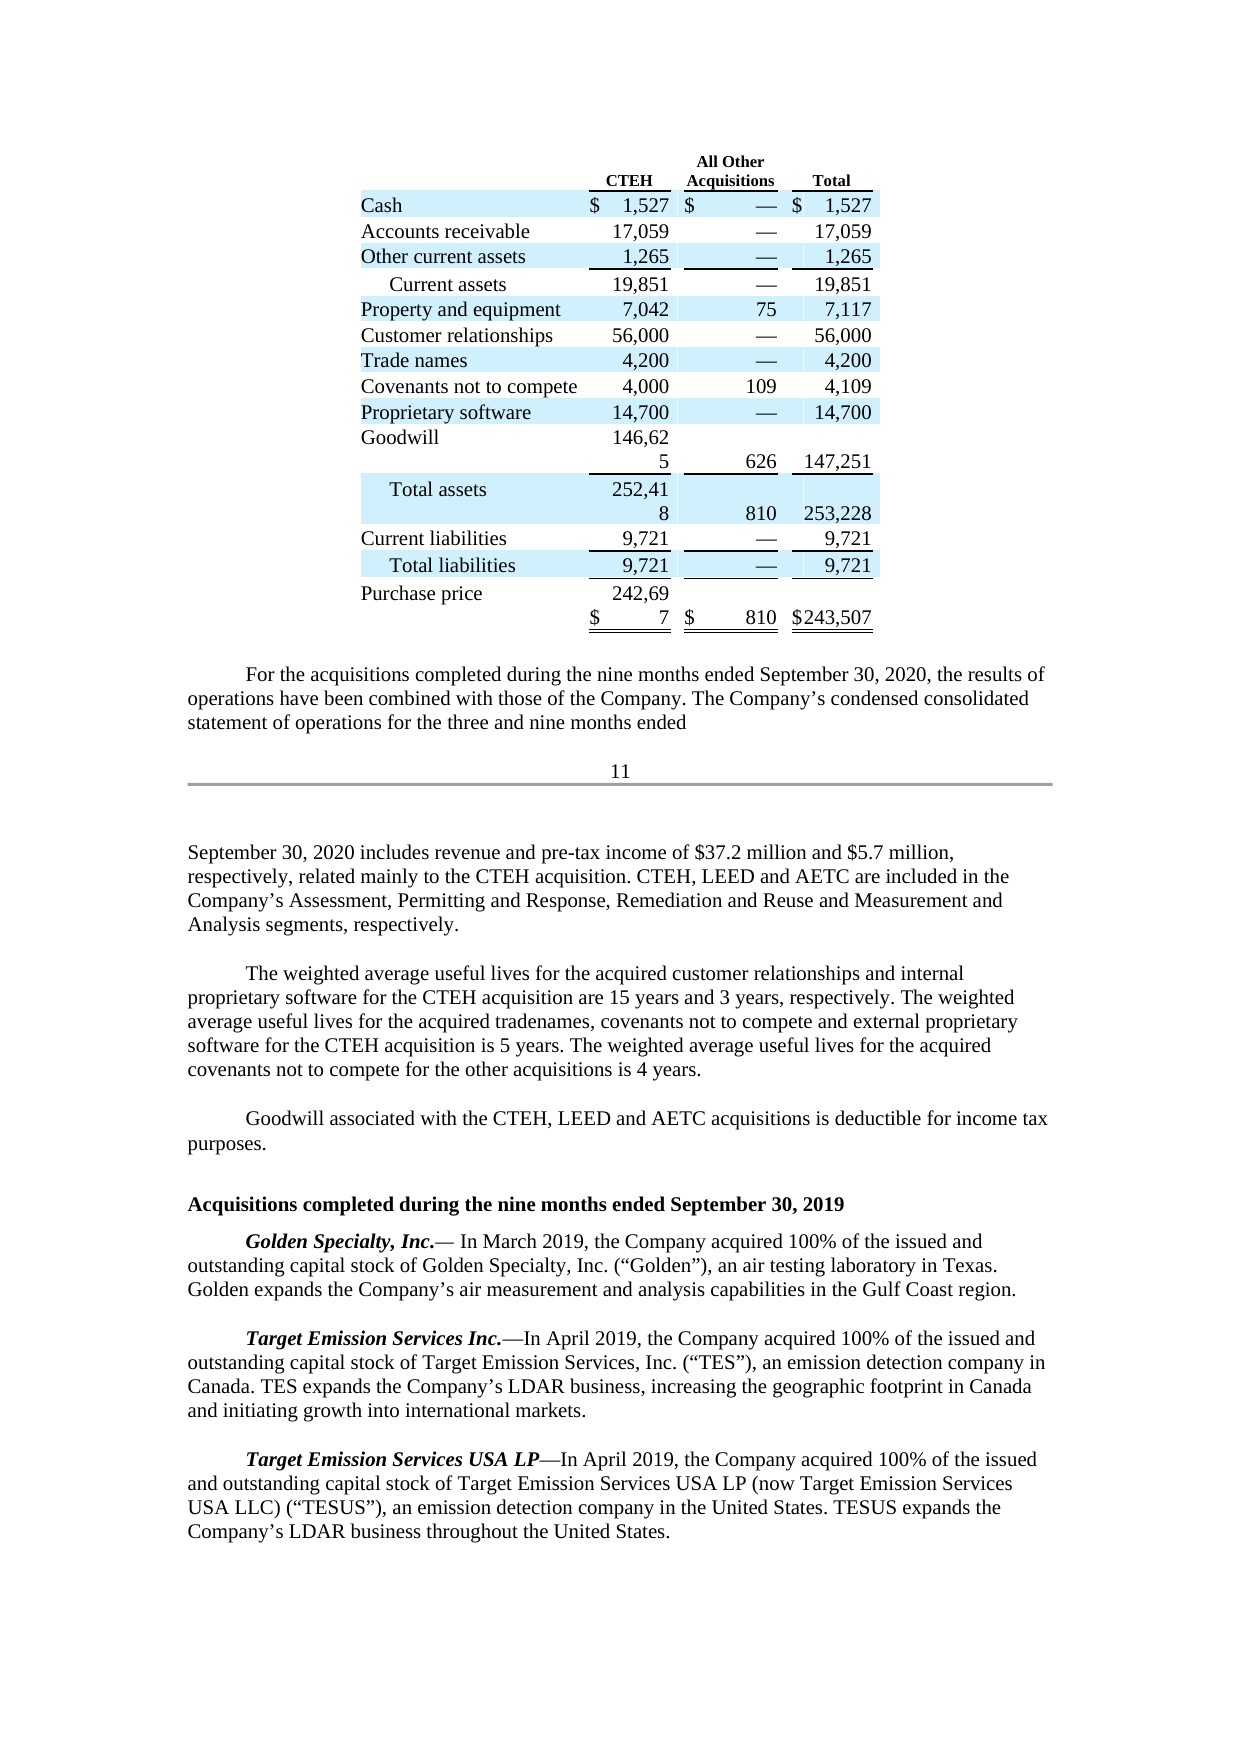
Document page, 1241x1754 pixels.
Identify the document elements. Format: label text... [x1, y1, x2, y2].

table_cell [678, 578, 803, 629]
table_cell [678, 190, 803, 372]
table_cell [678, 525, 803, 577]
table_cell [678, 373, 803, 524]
text For the acquisitions completed during the nine months ended September 30, 2020, the results of operations have been combined with those of the Company. The Company’s condensed consolidated statement of operations for the three and nine months ended [187, 662, 1053, 734]
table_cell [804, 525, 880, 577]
text Target Emission Services USA LP—In April 2019, the Company acquired 100% of the issued and outstanding capital stock of Target Emission Services USA LP (now Target Emission Services USA LLC) (“TESUS”), an emission detection company in the United States. TESUS expands the Company’s LDAR business throughout the United States. [187, 1447, 1053, 1543]
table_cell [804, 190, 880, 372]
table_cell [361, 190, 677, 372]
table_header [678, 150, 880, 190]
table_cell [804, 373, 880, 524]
text 11 [187, 759, 1053, 782]
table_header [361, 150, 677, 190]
text The weighted average useful lives for the acquired customer relationships and internal proprietary software for the CTEH acquisition are 15 years and 3 years, respectively. The weighted average useful lives for the acquired tradenames, covenants not to compete and external proprietary software for the CTEH acquisition is 5 years. The weighted average useful lives for the acquired covenants not to compete for the other acquisitions is 4 years. [187, 961, 1053, 1081]
text Golden Specialty, Inc.— In March 2019, the Company acquired 100% of the issued and outstanding capital stock of Golden Specialty, Inc. (“Golden”), an air testing laboratory in Texas. Golden expands the Company’s air measurement and analysis capabilities in the Gulf Coast region. [187, 1228, 1053, 1301]
text Acquisitions completed during the nine months ended September 30, 2019 [187, 1192, 1053, 1216]
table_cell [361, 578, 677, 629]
text September 30, 2020 includes revenue and pre-tax income of $37.2 million and $5.7 million, respectively, related mainly to the CTEH acquisition. CTEH, LEED and AETC are included in the Company’s Assessment, Permitting and Response, Remediation and Reuse and Measurement and Analysis segments, respectively. [187, 840, 1053, 936]
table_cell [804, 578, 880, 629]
text Target Emission Services Inc.—In April 2019, the Company acquired 100% of the issued and outstanding capital stock of Target Emission Services, Inc. (“TES”), an emission detection company in Canada. TES expands the Company’s LDAR business, increasing the geographic footprint in Canada and initiating growth into international markets. [187, 1326, 1053, 1422]
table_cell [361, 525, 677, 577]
text Goodwill associated with the CTEH, LEED and AETC acquisitions is deductible for income tax purposes. [187, 1106, 1053, 1154]
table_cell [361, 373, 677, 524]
